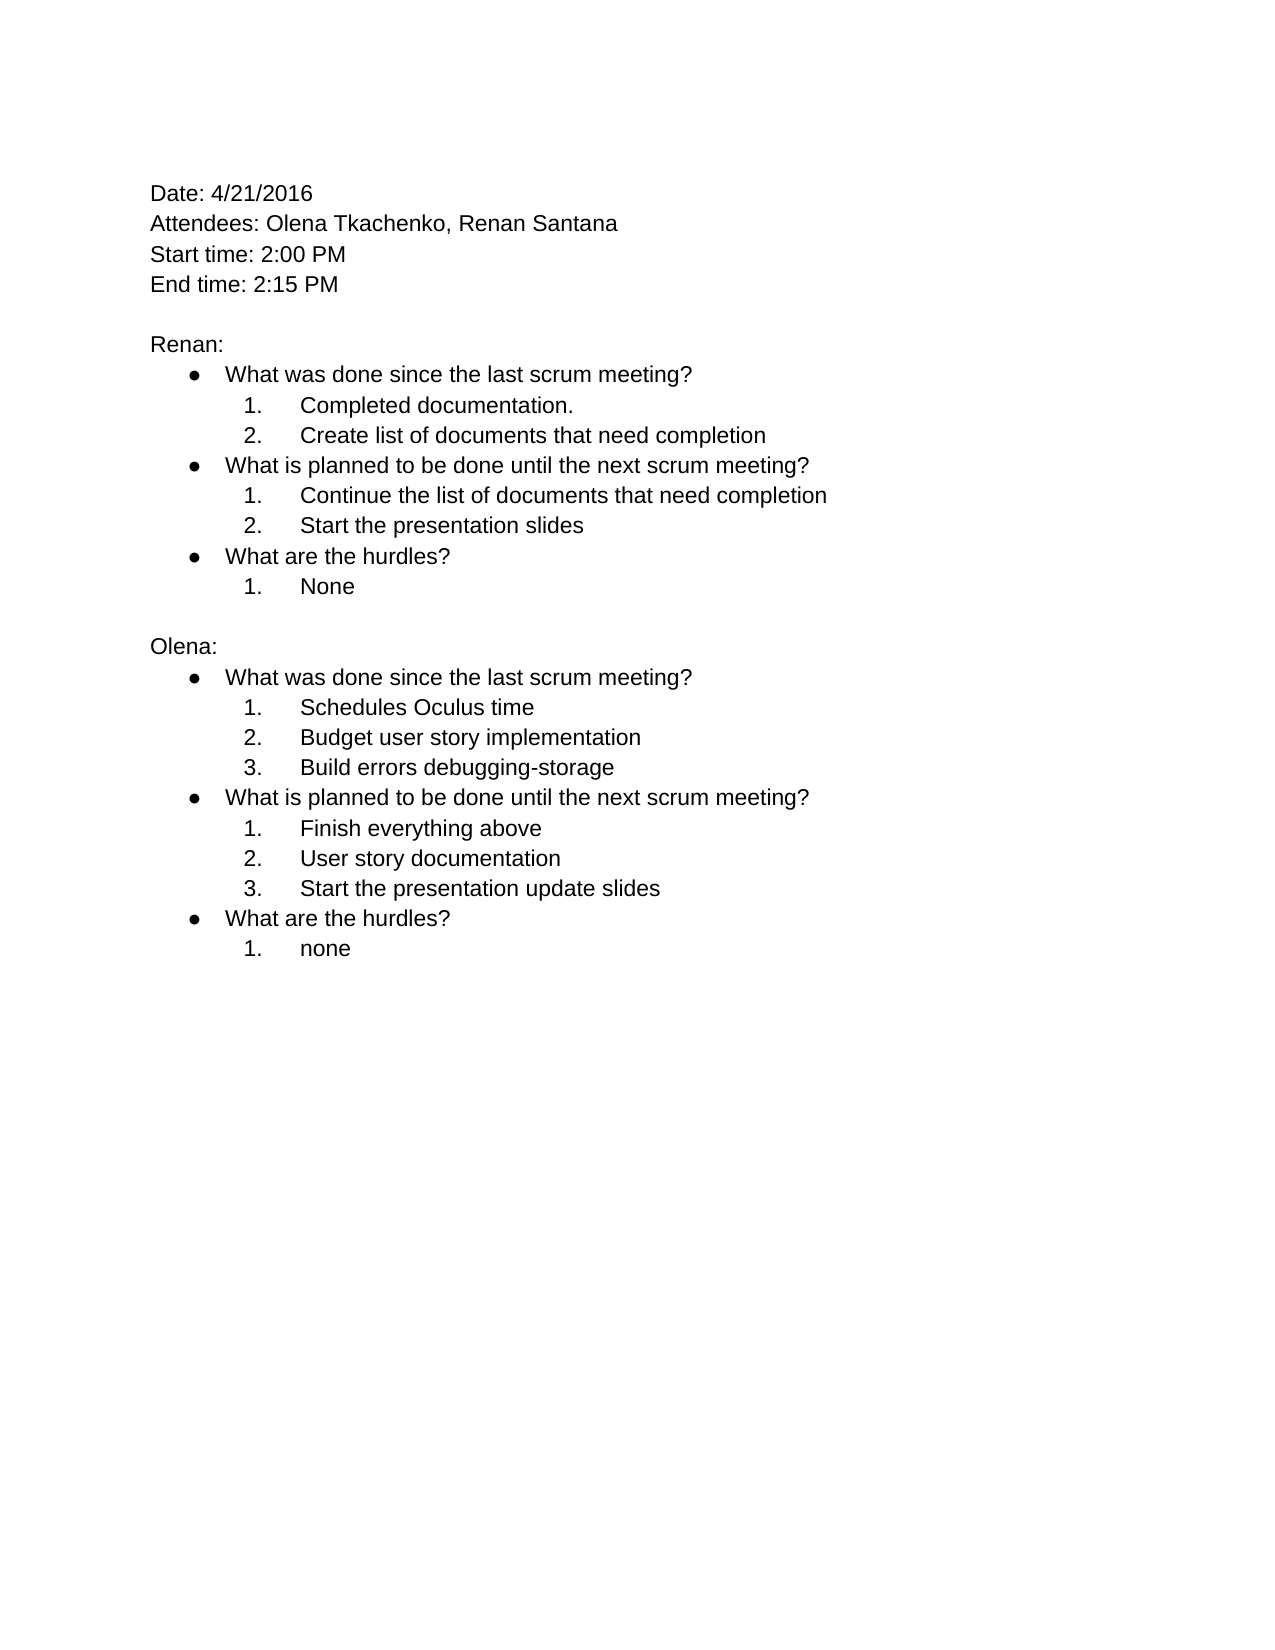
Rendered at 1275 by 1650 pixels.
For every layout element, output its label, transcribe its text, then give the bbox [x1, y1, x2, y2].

text End time: 2:15 PM [150, 271, 1125, 297]
text Attendees: Olena Tkachenko, Renan Santana [150, 210, 1125, 237]
text Date: 4/21/2016 [150, 180, 1125, 207]
list Start the presentation slides [262, 512, 1125, 539]
list Continue the list of documents that need completion [262, 482, 1125, 509]
list Schedules Oculus time [262, 694, 1125, 720]
list What are the hurdles? [187, 905, 1125, 932]
list User story documentation [262, 845, 1125, 871]
list none [262, 935, 1125, 962]
list What is planned to be done until the next scrum meeting? [187, 784, 1125, 811]
text Olena: [150, 633, 1125, 660]
list What are the hurdles? [187, 543, 1125, 569]
list Completed documentation. [262, 392, 1125, 418]
list What is planned to be done until the next scrum meeting? [187, 452, 1125, 478]
list None [262, 573, 1125, 599]
list Finish everything above [262, 814, 1125, 841]
list Create list of documents that need completion [262, 422, 1125, 448]
list Budget user story implementation [262, 724, 1125, 750]
list What was done since the last scrum meeting? [187, 361, 1125, 388]
list Start the presentation update slides [262, 875, 1125, 901]
list What was done since the last scrum meeting? [187, 663, 1125, 690]
list Build errors debugging-storage [262, 754, 1125, 781]
text Renan: [150, 331, 1125, 358]
text Start time: 2:00 PM [150, 241, 1125, 267]
